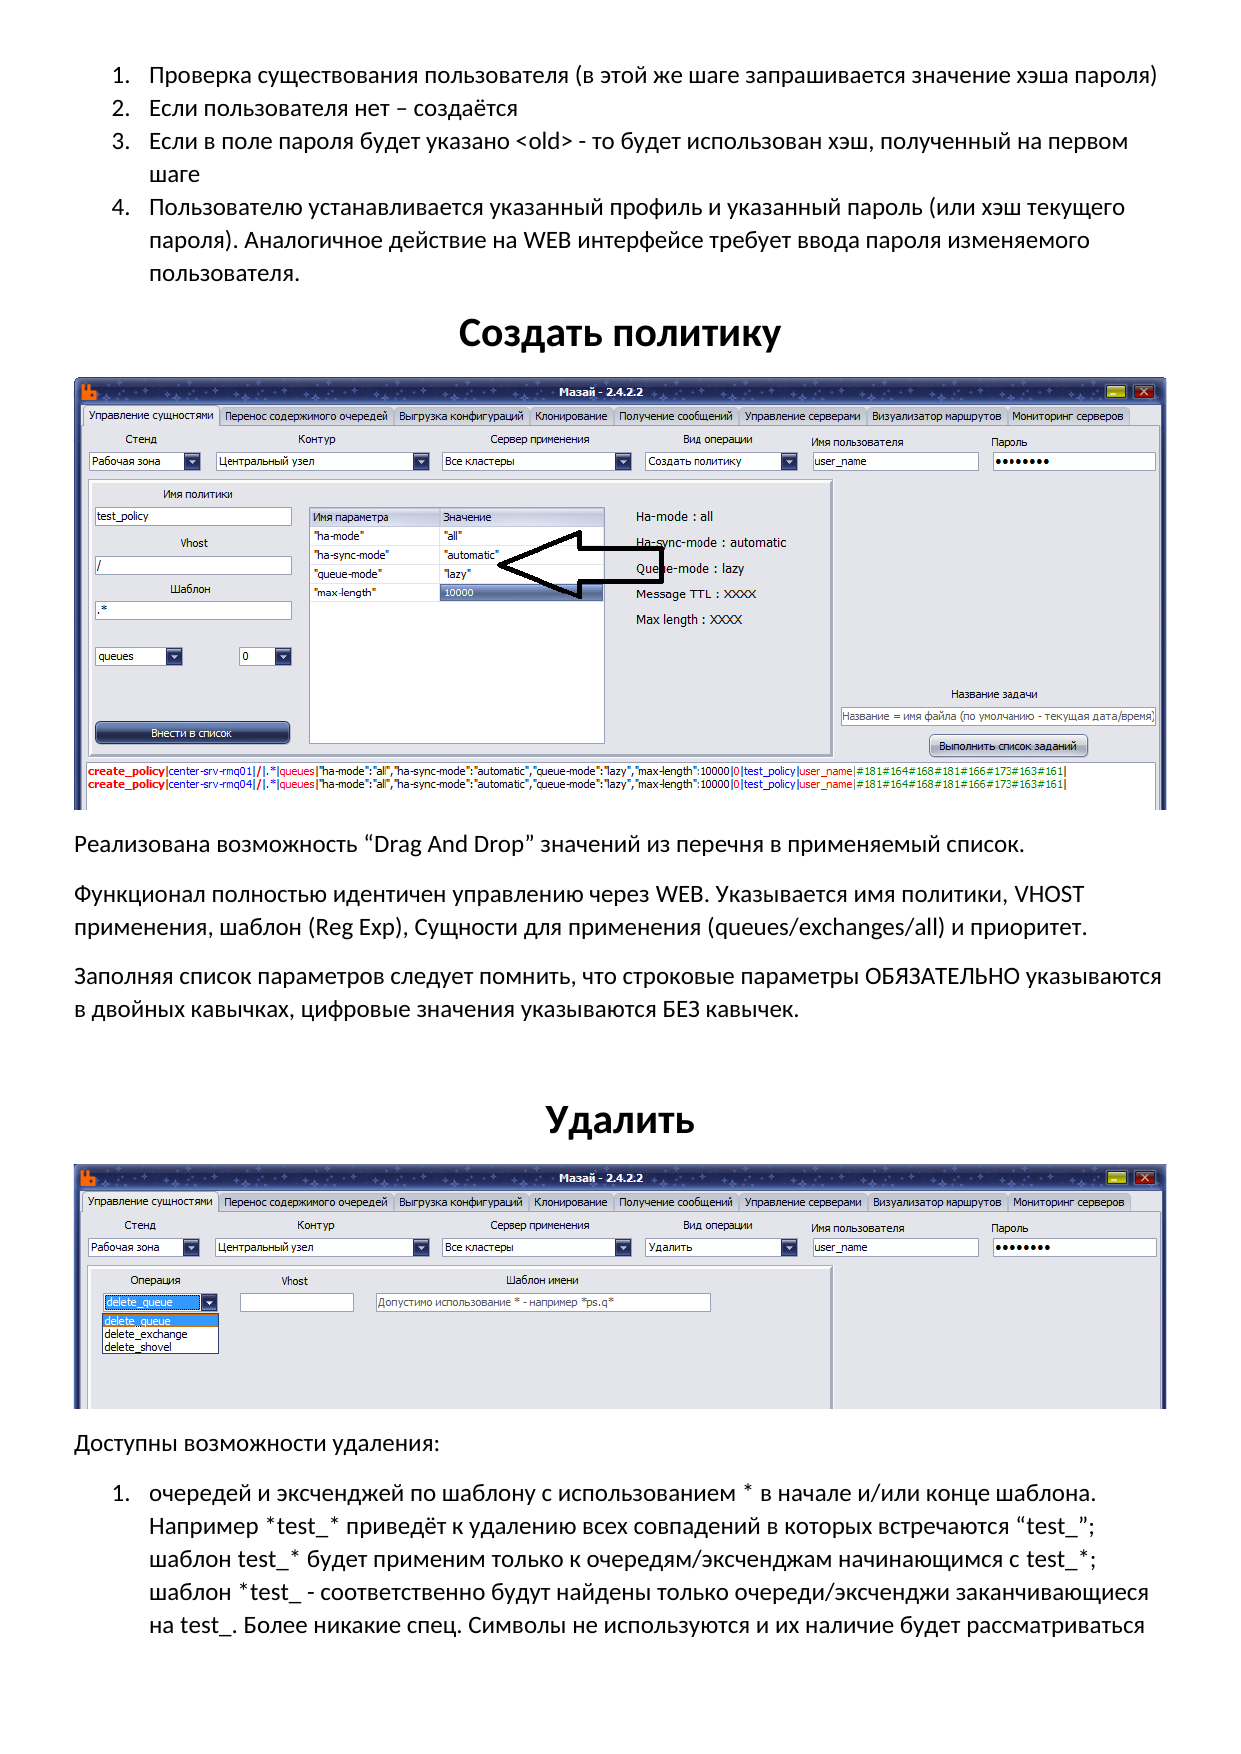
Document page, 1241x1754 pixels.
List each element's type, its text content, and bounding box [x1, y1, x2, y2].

list Пользователю устанавливается указанный профиль и указанный пароль (или хэш текущего пароля). Аналогичное действие на WEB интерфейсе требует ввода пароля изменяемого пользователя. [111, 191, 1167, 287]
text Функционал полностью идентичен управлению через WEB. Указывается имя политики, VHOST применения, шаблон (Reg Exp), Сущности для применения (queues/exchanges/all) и приоритет. [74, 878, 1167, 941]
list Проверка существования пользователя (в этой же шаге запрашивается значение хэша пароля) [111, 59, 1167, 90]
text Доступны возможности удаления: [74, 1428, 1167, 1458]
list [111, 1477, 1167, 1639]
text Удалить [74, 1093, 1167, 1143]
picture [73, 377, 1167, 810]
list Если в поле пароля будет указано <old> - то будет использован хэш, полученный на первом шаге [111, 125, 1167, 188]
text Реализована возможность “Drag And Drop” значений из перечня в применяемый список. [74, 828, 1167, 859]
text Заполняя список параметров следует помнить, что строковые параметры ОБЯЗАТЕЛЬНО указываются в двойных кавычках, цифровые значения указываются БЕЗ кавычек. [74, 961, 1167, 1024]
text Создать политику [74, 306, 1167, 357]
list Если пользователя нет – создаётся [111, 92, 1167, 123]
picture [73, 1164, 1167, 1409]
